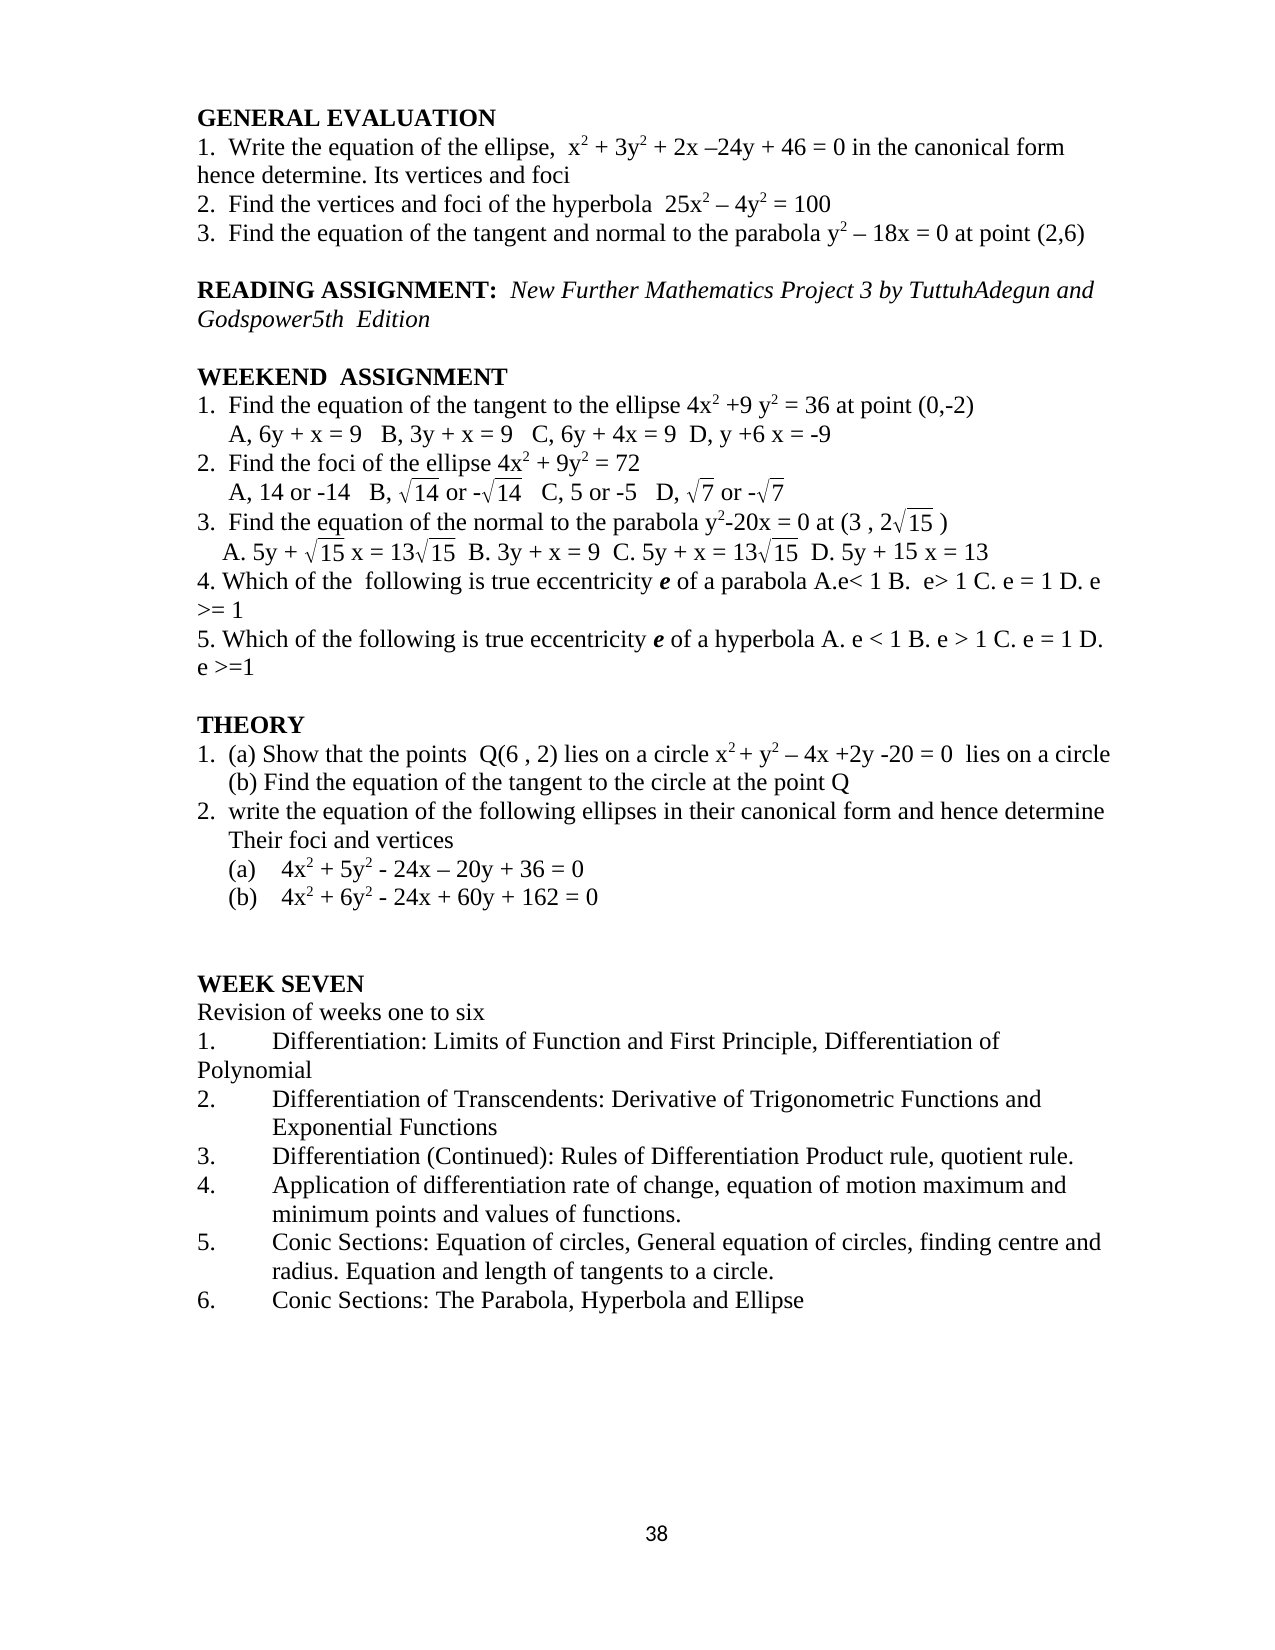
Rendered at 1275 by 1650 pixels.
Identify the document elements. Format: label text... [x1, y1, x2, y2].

text A, 6y + x = 9 B, 3y + x = 9 C, 6y + 4x = 9 D, y +6 x = -9 [197, 419, 1116, 448]
text 2. Find the foci of the ellipse 4x2 + 9y2 = 72 [197, 448, 1116, 477]
text 1. Write the equation of the ellipse, x2 + 3y2 + 2x –24y + 46 = 0 in the canonical form hence determine. Its vertices and foci [197, 132, 1116, 189]
text 4. Application of differentiation rate of change, equation of motion maximum and minimum points and values of functions. [197, 1170, 1116, 1227]
text 2. Find the vertices and foci of the hyperbola 25x2 – 4y2 = 100 [197, 189, 1116, 218]
text 6. Conic Sections: The Parabola, Hyperbola and Ellipse [197, 1285, 1116, 1314]
text 4. Which of the following is true eccentricity e of a parabola A.e< 1 B. e> 1 C. e = 1 D. e >= 1 [197, 566, 1116, 624]
text READING ASSIGNMENT: New Further Mathematics Project 3 by TuttuhAdegun and Godspower5th Edition [197, 276, 1116, 333]
text THEORY [197, 710, 1116, 739]
text 2. write the equation of the following ellipses in their canonical form and hence determine [197, 796, 1116, 825]
text Revision of weeks one to six [197, 997, 1116, 1026]
text GENERAL EVALUATION [197, 103, 1116, 132]
text 5. Which of the following is true eccentricity e of a hyperbola A. e < 1 B. e > 1 C. e = 1 D. e >=1 [197, 624, 1116, 681]
text 2. Differentiation of Transcendents: Derivative of Trigonometric Functions and Exponential Functions [197, 1084, 1116, 1141]
text 1. Differentiation: Limits of Function and First Principle, Differentiation of Polynomial [197, 1026, 1116, 1084]
text 3. Find the equation of the tangent and normal to the parabola y2 – 18x = 0 at point (2,6) [197, 218, 1116, 247]
list 4x2 + 5y2 - 24x – 20y + 36 = 0 [228, 854, 1116, 882]
text WEEKEND ASSIGNMENT [197, 362, 1116, 391]
list 4x2 + 6y2 - 24x + 60y + 162 = 0 [228, 882, 1116, 911]
text 3. Differentiation (Continued): Rules of Differentiation Product rule, quotient rule. [197, 1141, 1116, 1170]
text A. 5y + x = 13 B. 3y + x = 9 C. 5y + x = 13 D. 5y + x = 13 [197, 536, 1116, 566]
text WEEK SEVEN [197, 969, 1116, 997]
text A, 14 or -14 B, or - C, 5 or -5 D, or - [197, 477, 1116, 507]
text 5. Conic Sections: Equation of circles, General equation of circles, finding centre and radius. Equation and length of tangents to a circle. [197, 1227, 1116, 1285]
text 1. Find the equation of the tangent to the ellipse 4x2 +9 y2 = 36 at point (0,-2) [197, 391, 1116, 419]
text 1. (a) Show that the points Q(6 , 2) lies on a circle x2 + y2 – 4x +2y -20 = 0 lies on a circle [197, 739, 1116, 767]
text (b) Find the equation of the tangent to the circle at the point Q [197, 767, 1116, 796]
text Their foci and vertices [197, 825, 1116, 854]
text 3. Find the equation of the normal to the parabola y2-20x = 0 at (3 , 2 ) [197, 507, 1116, 536]
